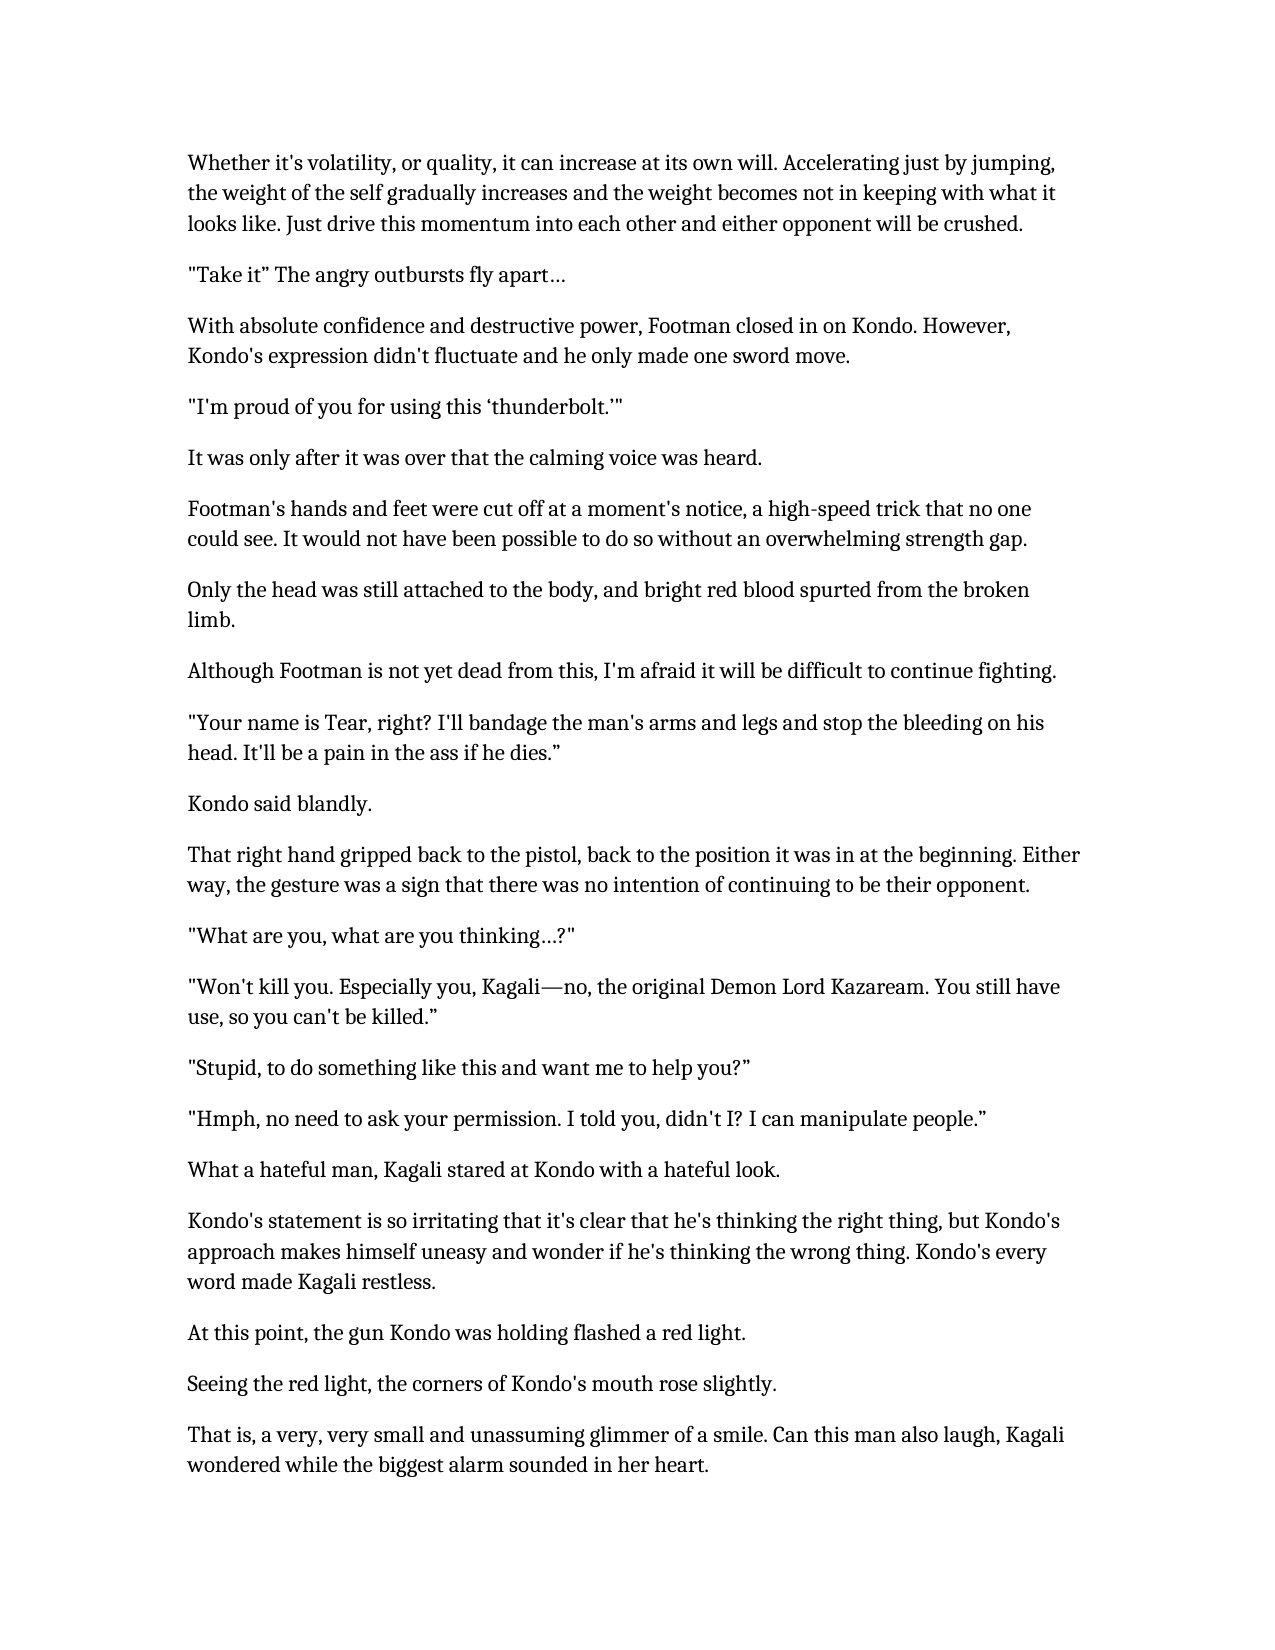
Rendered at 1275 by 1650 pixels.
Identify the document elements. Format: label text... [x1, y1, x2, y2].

text Only the head was still attached to the body, and bright red blood spurted from the broken limb. [187, 577, 1087, 634]
text Footman's hands and feet were cut off at a moment's notice, a high-speed trick that no one could see. It would not have been possible to do so without an overwhelming strength gap. [187, 496, 1087, 552]
text "Won't kill you. Especially you, Kagali—no, the original Demon Lord Kazaream. You still have use, so you can't be killed.” [187, 974, 1087, 1031]
text Kondo's statement is so irritating that it's clear that he's thinking the right thing, but Kondo's approach makes himself uneasy and wonder if he's thinking the wrong thing. Kondo's every word made Kagali restless. [187, 1208, 1087, 1295]
text "Your name is Tear, right? I'll bandage the man's arms and legs and stop the bleeding on his head. It'll be a pain in the ass if he dies.” [187, 709, 1087, 766]
text That is, a very, very small and unassuming glimmer of a smile. Can this man also laugh, Kagali wondered while the biggest alarm sounded in her heart. [187, 1422, 1087, 1478]
text "What are you, what are you thinking…?" [187, 923, 1087, 949]
text Although Footman is not yet dead from this, I'm afraid it will be difficult to continue fighting. [187, 658, 1087, 685]
text That right hand gripped back to the pistol, back to the position it was in at the beginning. Either way, the gesture was a sign that there was no intention of continuing to be their opponent. [187, 842, 1087, 898]
text "Stupid, to do something like this and want me to help you?” [187, 1055, 1087, 1082]
text It was only after it was over that the calming voice was heard. [187, 445, 1087, 471]
text Seeing the red light, the corners of Kondo's mouth rose slightly. [187, 1371, 1087, 1397]
text Whether it's volatility, or quality, it can increase at its own will. Accelerating just by jumping, the weight of the self gradually increases and the weight becomes not in keeping with what it looks like. Just drive this momentum into each other and either opponent will be crushed. [187, 150, 1087, 237]
text What a hateful man, Kagali stared at Kondo with a hateful look. [187, 1157, 1087, 1184]
text Kondo said blandly. [187, 791, 1087, 817]
text "Hmph, no need to ask your permission. I told you, didn't I? I can manipulate people.” [187, 1106, 1087, 1133]
text At this point, the gun Kondo was holding flashed a red light. [187, 1320, 1087, 1346]
text With absolute confidence and destructive power, Footman closed in on Kondo. However, Kondo's expression didn't fluctuate and he only made one sword move. [187, 312, 1087, 369]
text "I'm proud of you for using this ‘thunderbolt.’" [187, 394, 1087, 420]
text "Take it” The angry outbursts fly apart… [187, 261, 1087, 288]
